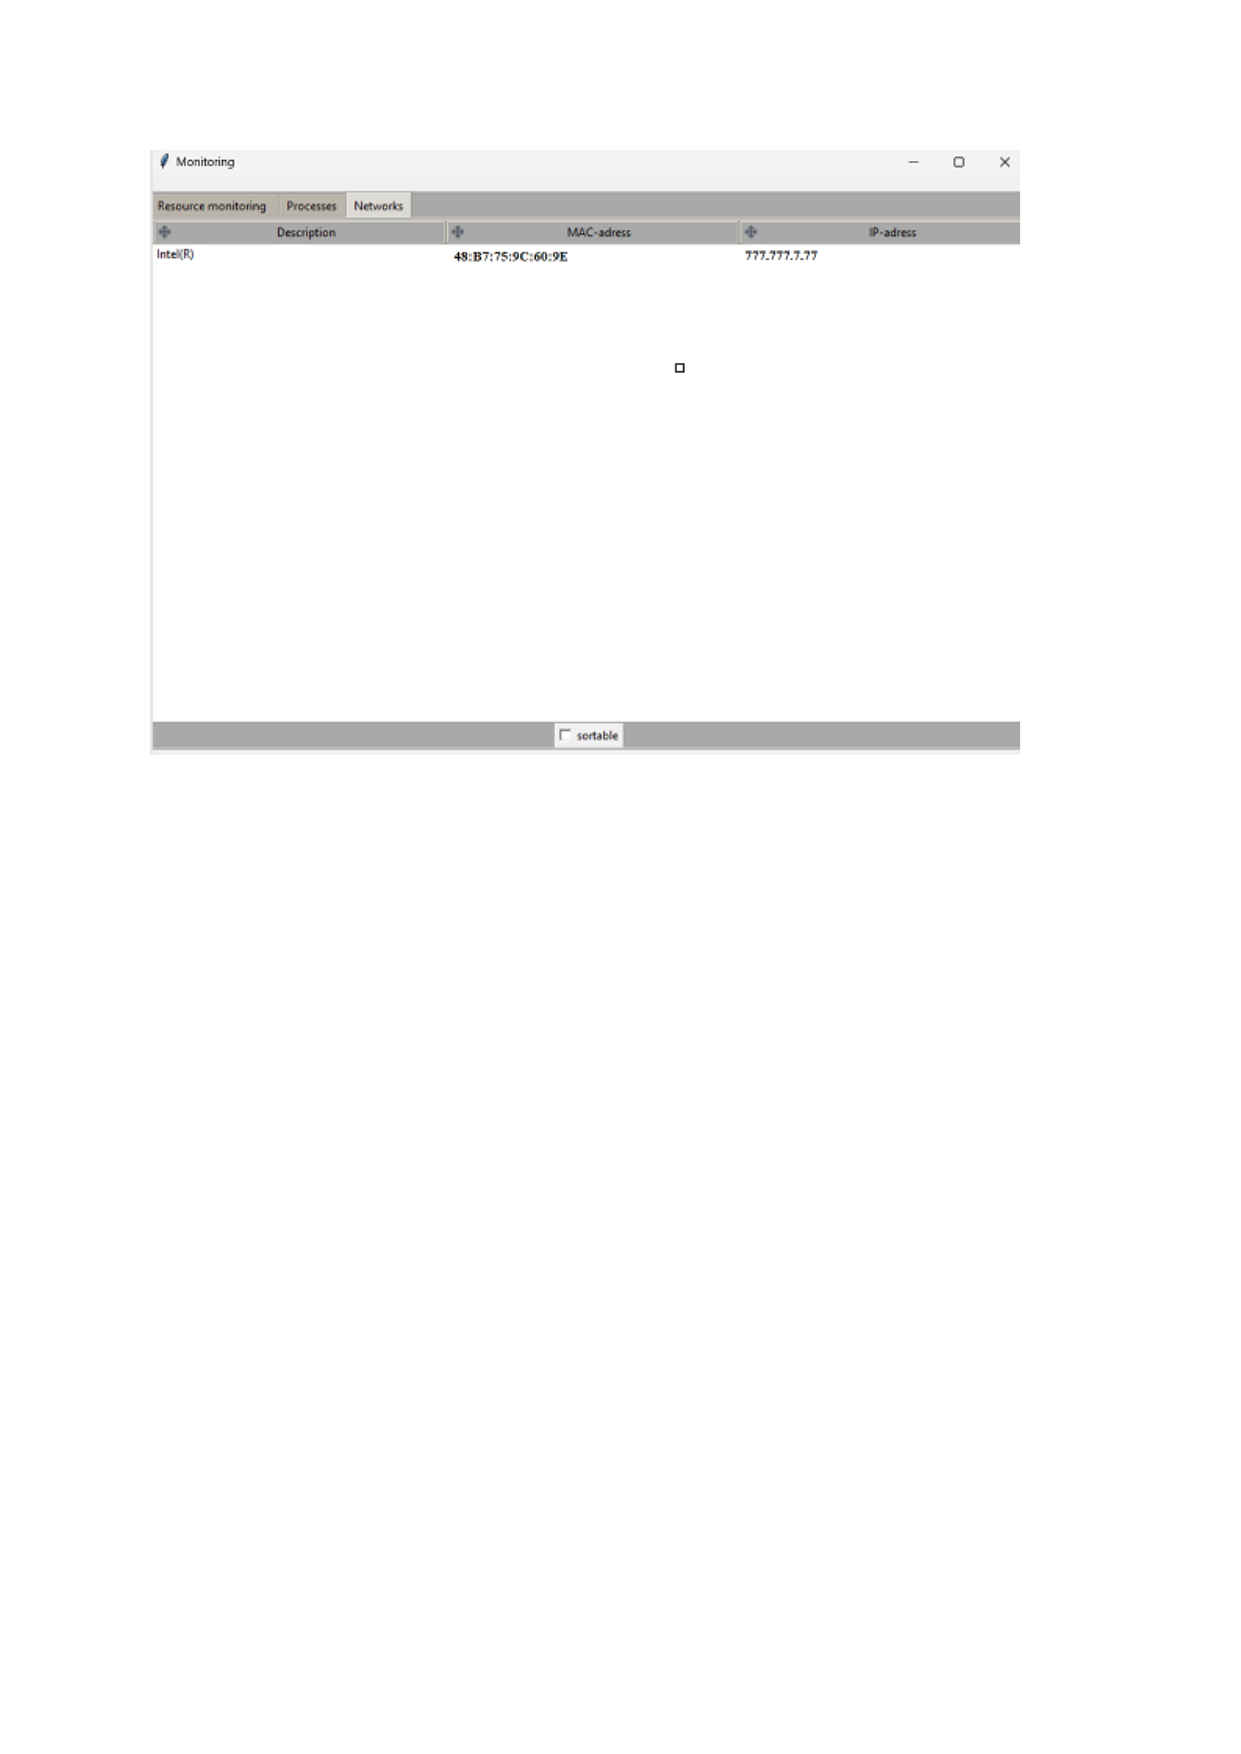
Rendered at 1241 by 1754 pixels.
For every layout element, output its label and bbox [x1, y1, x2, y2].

picture [150, 150, 1021, 755]
